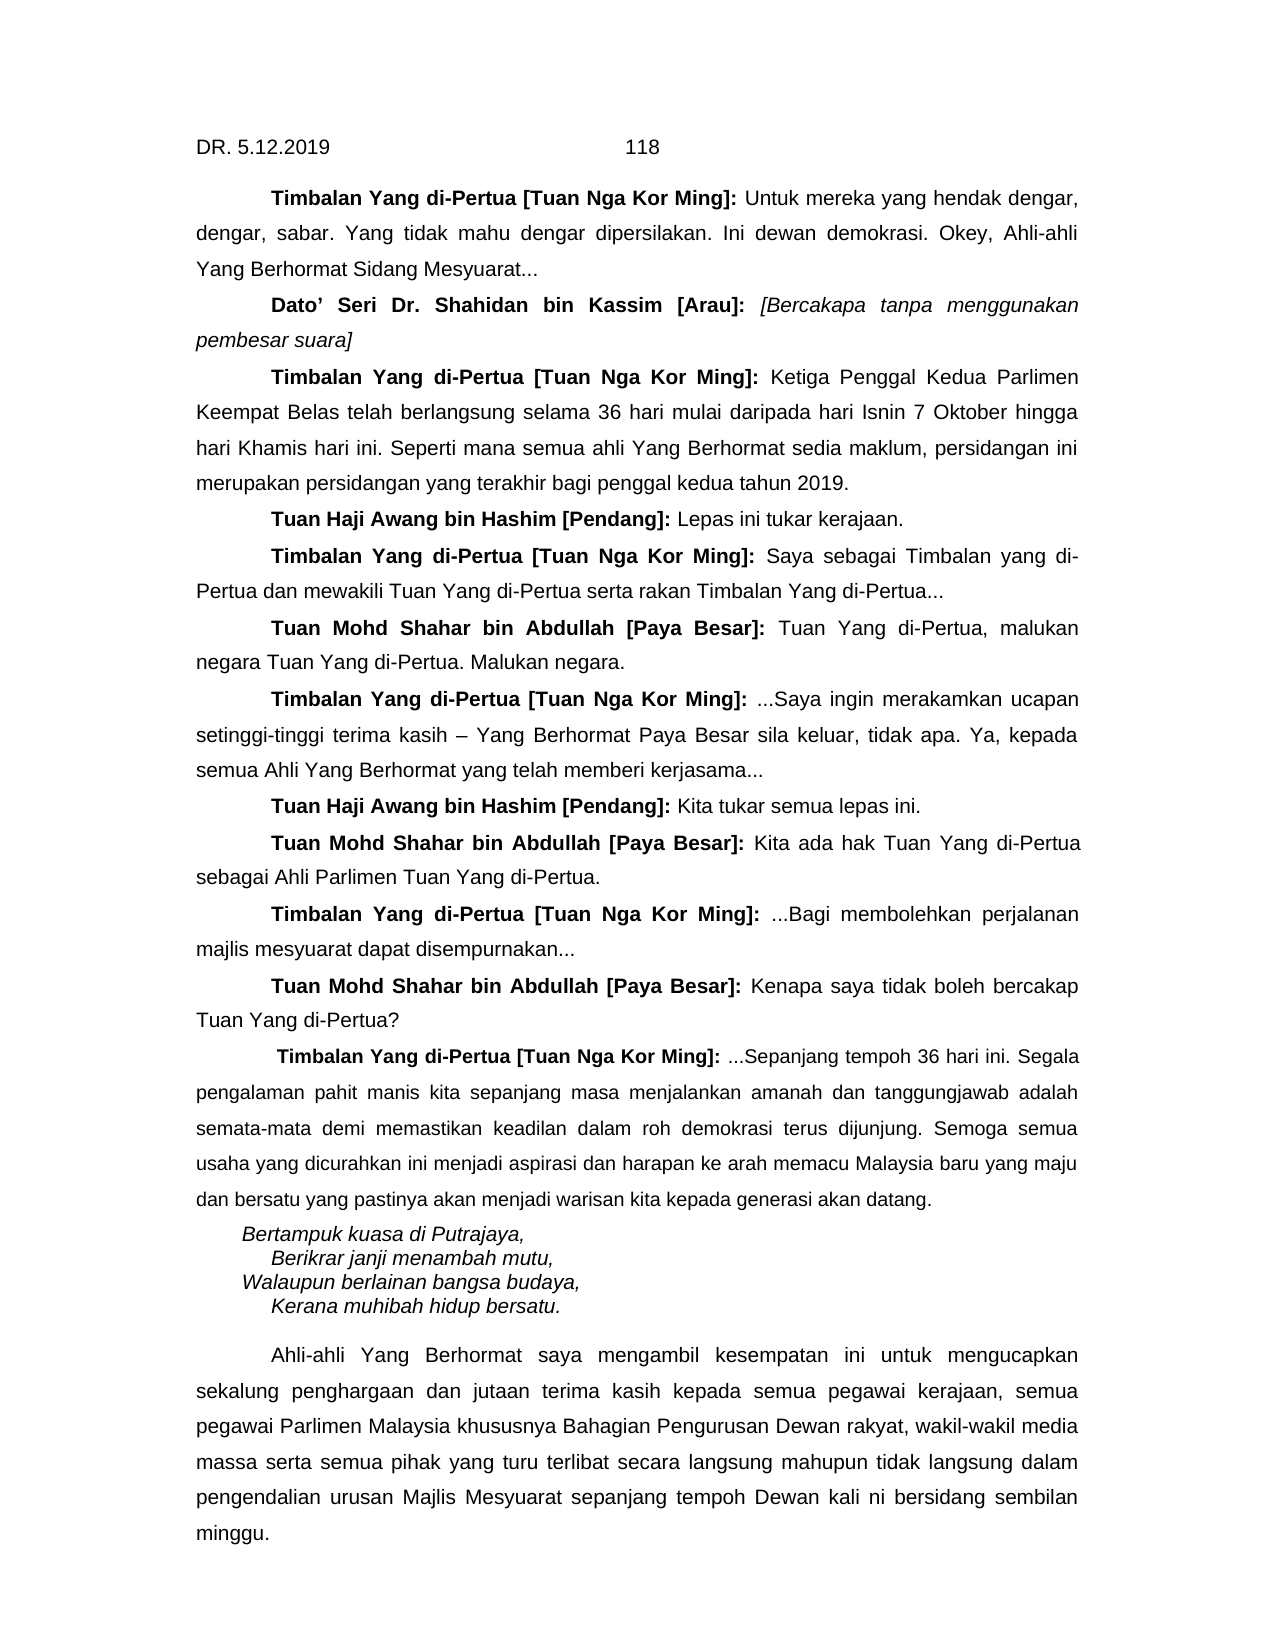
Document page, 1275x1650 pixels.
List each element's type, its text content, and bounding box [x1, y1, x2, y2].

text Ahli-ahli Yang Berhormat saya mengambil kesempatan ini untuk mengucapkan sekalung penghargaan dan jutaan terima kasih kepada semua pegawai kerajaan, semua pegawai Parlimen Malaysia khususnya Bahagian Pengurusan Dewan rakyat, wakil-wakil media massa serta semua pihak yang turu terlibat secara langsung mahupun tidak langsung dalam pengendalian urusan Majlis Mesyuarat sepanjang tempoh Dewan kali ni bersidang sembilan minggu. [196, 1343, 1079, 1544]
text Tuan Mohd Shahar bin Abdullah [Paya Besar]: Kenapa saya tidak boleh bercakap Tuan Yang di-Pertua? [196, 973, 1079, 1032]
text Timbalan Yang di-Pertua [Tuan Nga Kor Ming]: ...Saya ingin merakamkan ucapan setinggi-tinggi terima kasih – Yang Berhormat Paya Besar sila keluar, tidak apa. Ya, kepada semua Ahli Yang Berhormat yang telah memberi kerjasama... [196, 687, 1079, 782]
text Berikrar janji menambah mutu, [271, 1246, 1125, 1270]
text Timbalan Yang di-Pertua [Tuan Nga Kor Ming]: ...Sepanjang tempoh 36 hari ini. Segala pengalaman pahit manis kita sepanjang masa menjalankan amanah dan tanggungjawab adalah semata-mata demi memastikan keadilan dalam roh demokrasi terus dijunjung. Semoga semua usaha yang dicurahkan ini menjadi aspirasi dan harapan ke arah memacu Malaysia baru yang maju dan bersatu yang pastinya akan menjadi warisan kita kepada generasi akan datang. [196, 1045, 1079, 1210]
text Walaupun berlainan bangsa budaya, [242, 1270, 1125, 1294]
text Tuan Haji Awang bin Hashim [Pendang]: Kita tukar semua lepas ini. [271, 793, 1125, 817]
text Tuan Mohd Shahar bin Abdullah [Paya Besar]: Kita ada hak Tuan Yang di-Pertua sebagai Ahli Parlimen Tuan Yang di-Pertua. [196, 831, 1081, 889]
text Tuan Haji Awang bin Hashim [Pendang]: Lepas ini tukar kerajaan. [271, 507, 1125, 531]
text Timbalan Yang di-Pertua [Tuan Nga Kor Ming]: Ketiga Penggal Kedua Parlimen Keempat Belas telah berlangsung selama 36 hari mulai daripada hari Isnin 7 Oktober hingga hari Khamis hari ini. Seperti mana semua ahli Yang Berhormat sedia maklum, persidangan ini merupakan persidangan yang terakhir bagi penggal kedua tahun 2019. [196, 365, 1079, 495]
text Bertampuk kuasa di Putrajaya, [242, 1223, 1125, 1246]
text Kerana muhibah hidup bersatu. [271, 1294, 1125, 1318]
text Timbalan Yang di-Pertua [Tuan Nga Kor Ming]: Untuk mereka yang hendak dengar, dengar, sabar. Yang tidak mahu dengar dipersilakan. Ini dewan demokrasi. Okey, Ahli-ahli Yang Berhormat Sidang Mesyuarat... [196, 186, 1079, 280]
text DR. 5.12.2019 118 [196, 135, 1125, 159]
text Tuan Mohd Shahar bin Abdullah [Paya Besar]: Tuan Yang di-Pertua, malukan negara Tuan Yang di-Pertua. Malukan negara. [196, 616, 1079, 674]
text Dato’ Seri Dr. Shahidan bin Kassim [Arau]: [Bercakapa tanpa menggunakan pembesar suara] [196, 293, 1079, 352]
text Timbalan Yang di-Pertua [Tuan Nga Kor Ming]: ...Bagi membolehkan perjalanan majlis mesyuarat dapat disempurnakan... [196, 902, 1079, 961]
text Timbalan Yang di-Pertua [Tuan Nga Kor Ming]: Saya sebagai Timbalan yang di-Pertua dan mewakili Tuan Yang di-Pertua serta rakan Timbalan Yang di-Pertua... [196, 544, 1079, 602]
